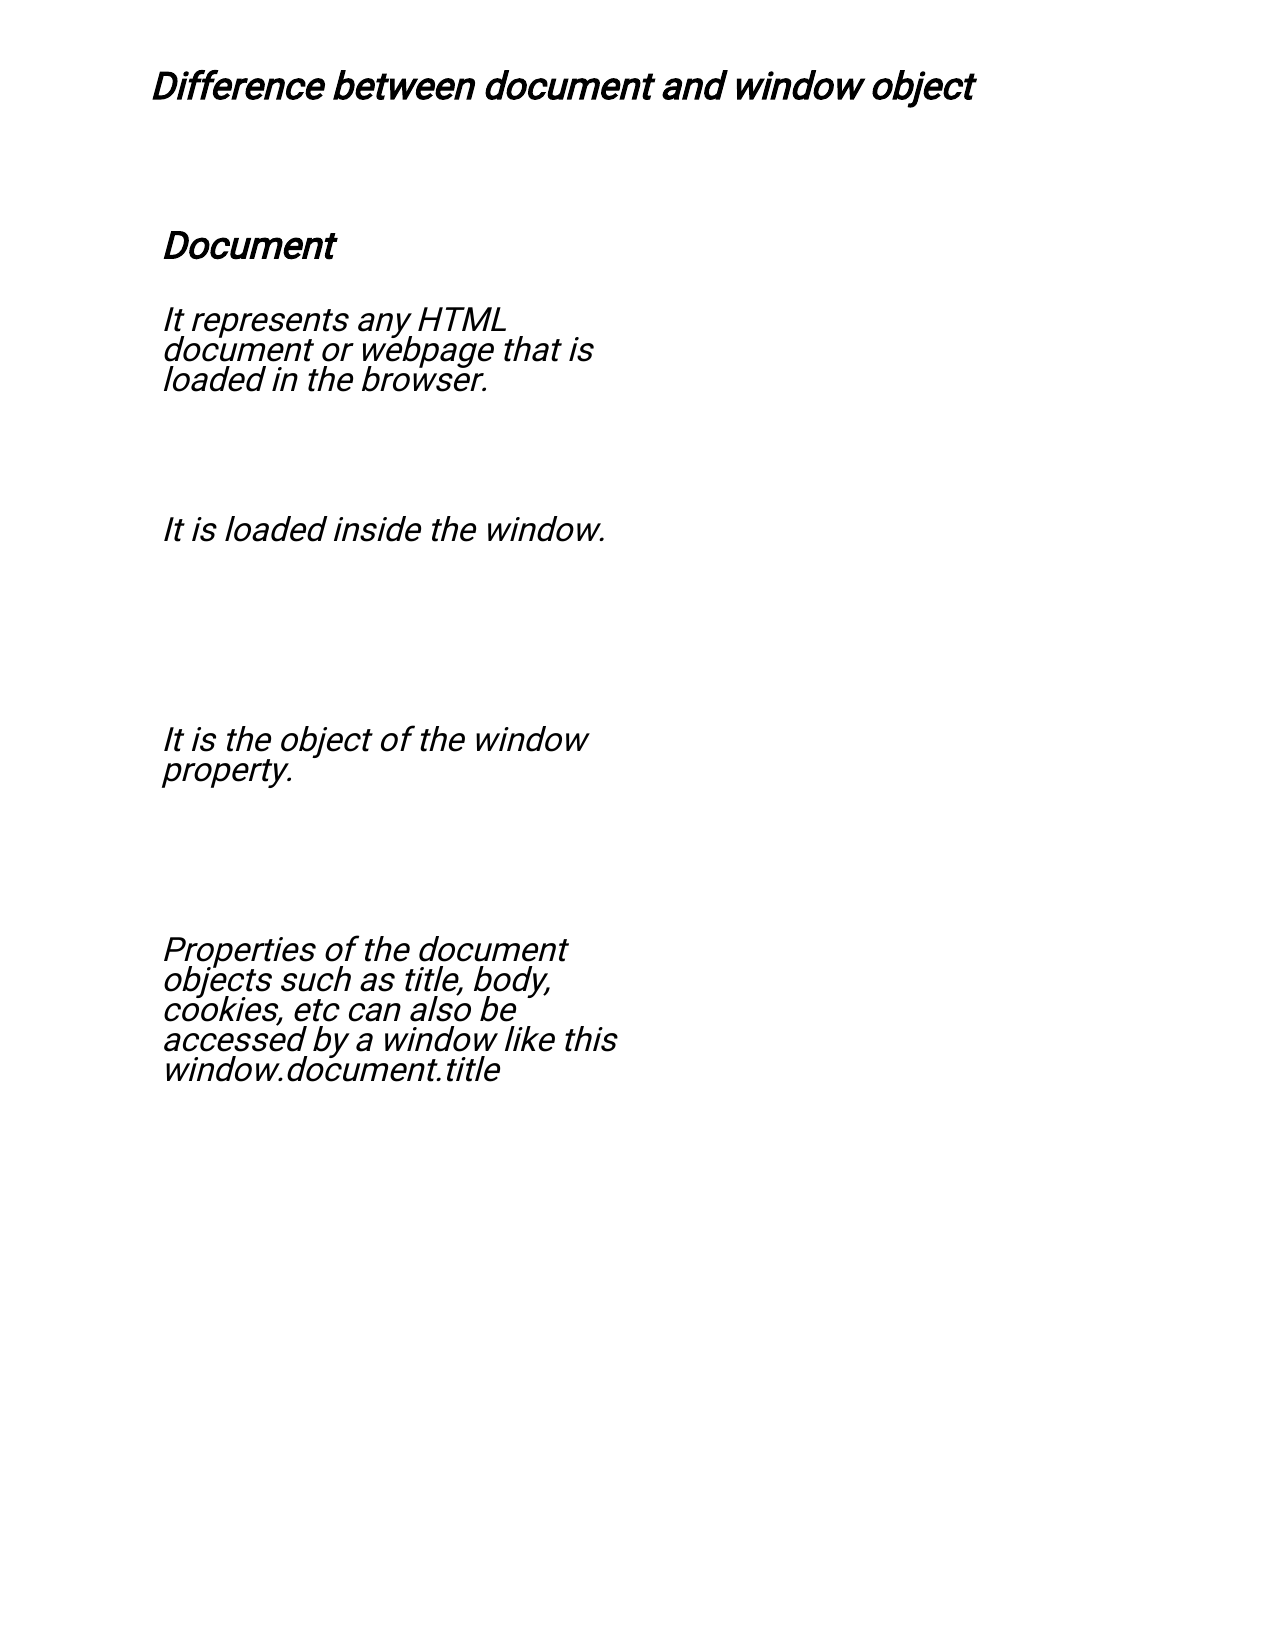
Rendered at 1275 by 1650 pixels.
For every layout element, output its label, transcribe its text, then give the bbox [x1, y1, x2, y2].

table_cell It represents any HTML document or webpage that is loaded in the browser. [150, 308, 638, 517]
table_cell Properties of the document objects such as title, body, cookies, etc can also be accessed by a window like this window.document.title [150, 937, 638, 1147]
table_header Document [150, 234, 638, 308]
table_cell It is the object of the window property. [150, 727, 638, 937]
table_cell It is loaded inside the window. [150, 518, 638, 727]
